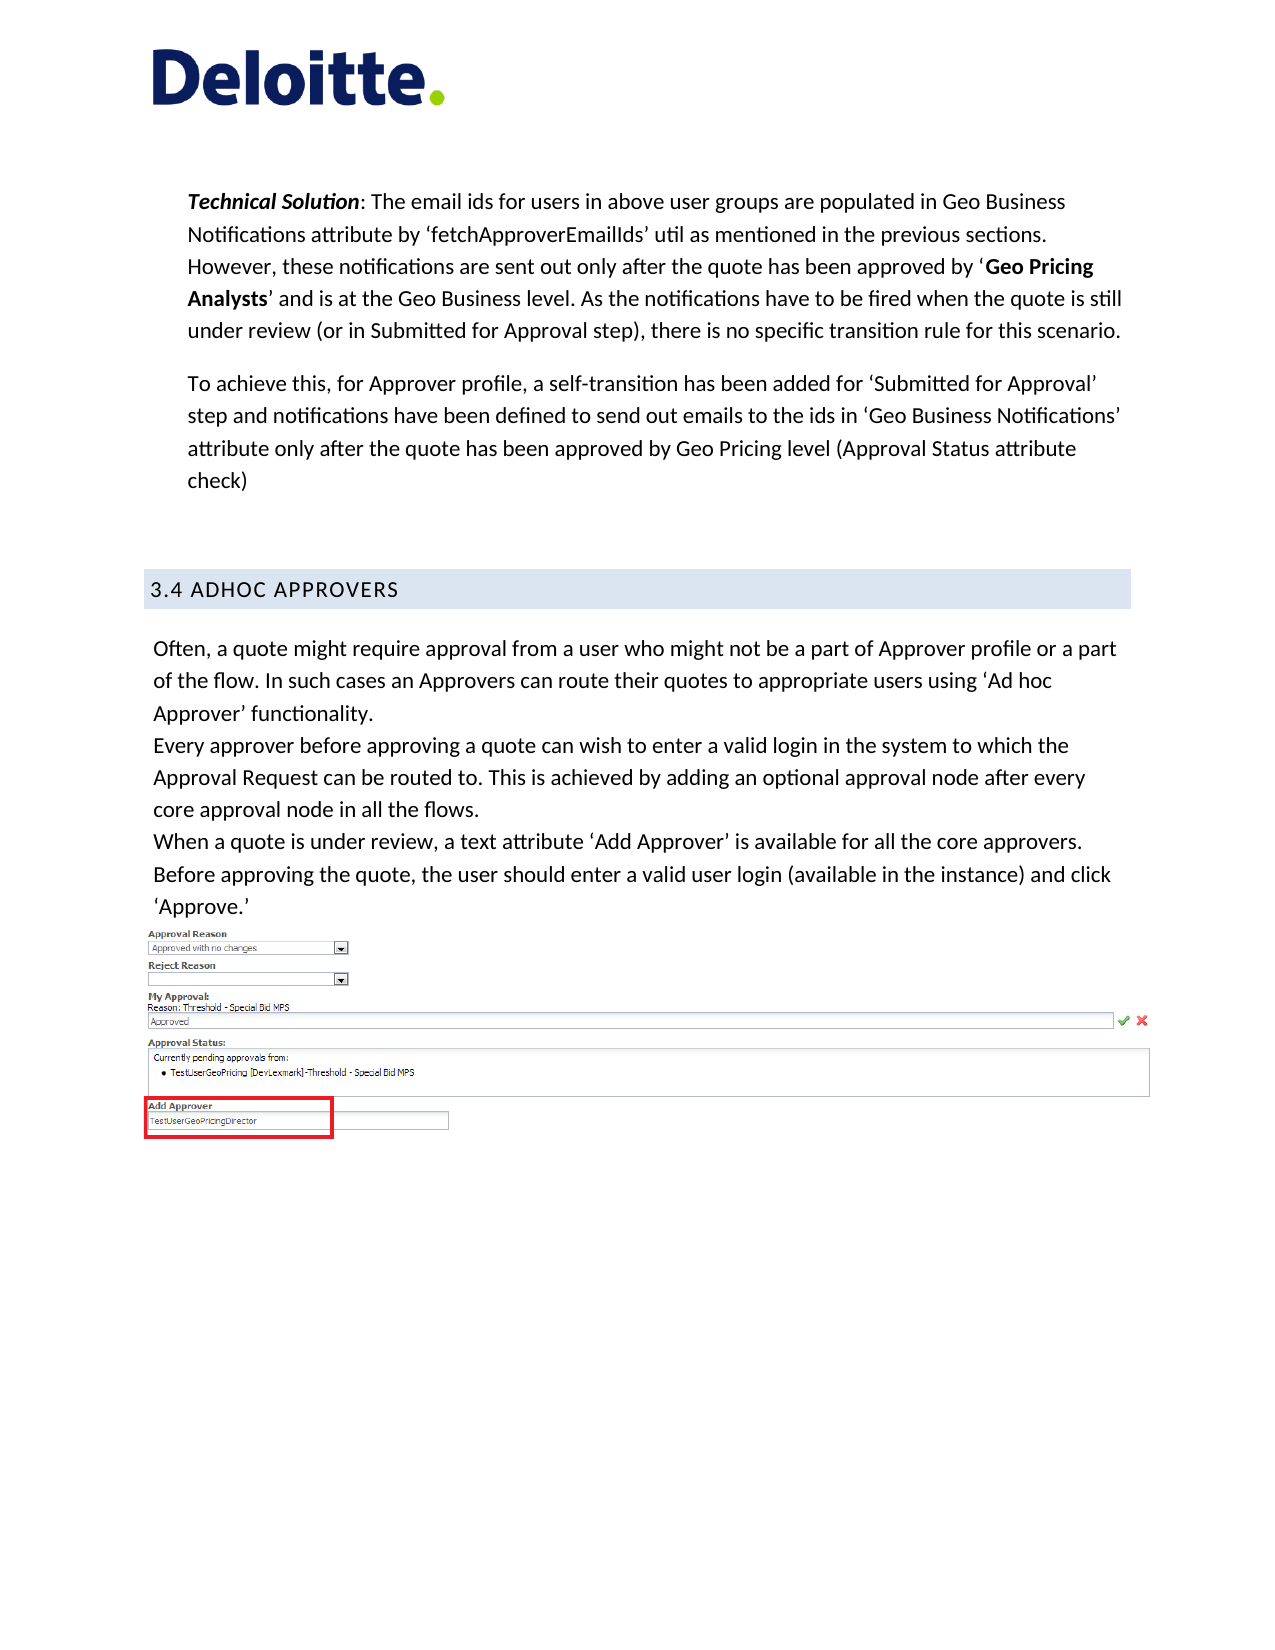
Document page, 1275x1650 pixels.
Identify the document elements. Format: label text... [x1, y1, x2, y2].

list When a quote is under review, a text attribute ‘Add Approver’ is available for all the core approvers. Before approving the quote, the user should enter a valid user login (available in the instance) and click ‘Approve.’ [153, 827, 1125, 920]
text To achieve this, for Approver profile, a self-transition has been added for ‘Submitted for Approval’ step and notifications have been defined to send out emails to the ids in ‘Geo Business Notifications’ attribute only after the quote has been approved by Geo Pricing level (Approval Status attribute check) [187, 369, 1125, 494]
list Often, a quote might require approval from a user who might not be a part of Approver profile or a part of the flow. In such cases an Approvers can route their quotes to appropriate users using ‘Ad hoc Approver’ functionality. [153, 634, 1125, 727]
subtitle 3.4 Adhoc Approvers [150, 575, 1125, 603]
list Every approver before approving a quote can wish to enter a valid login in the system to which the Approval Request can be routed to. This is achieved by adding an optional approval node after every core approval node in all the flows. [153, 731, 1125, 823]
text Technical Solution: The email ids for users in above user groups are populated in Geo Business Notifications attribute by ‘fetchApproverEmailIds’ util as mentioned in the previous sections. However, these notifications are sent out only after the quote has been approved by ‘Geo Pricing Analysts’ and is at the Geo Business level. As the notifications have to be fired when the quote is still under review (or in Submitted for Approval step), there is no specific transition rule for this scenario. [187, 187, 1125, 344]
picture [143, 924, 1166, 1174]
picture [150, 46, 447, 108]
